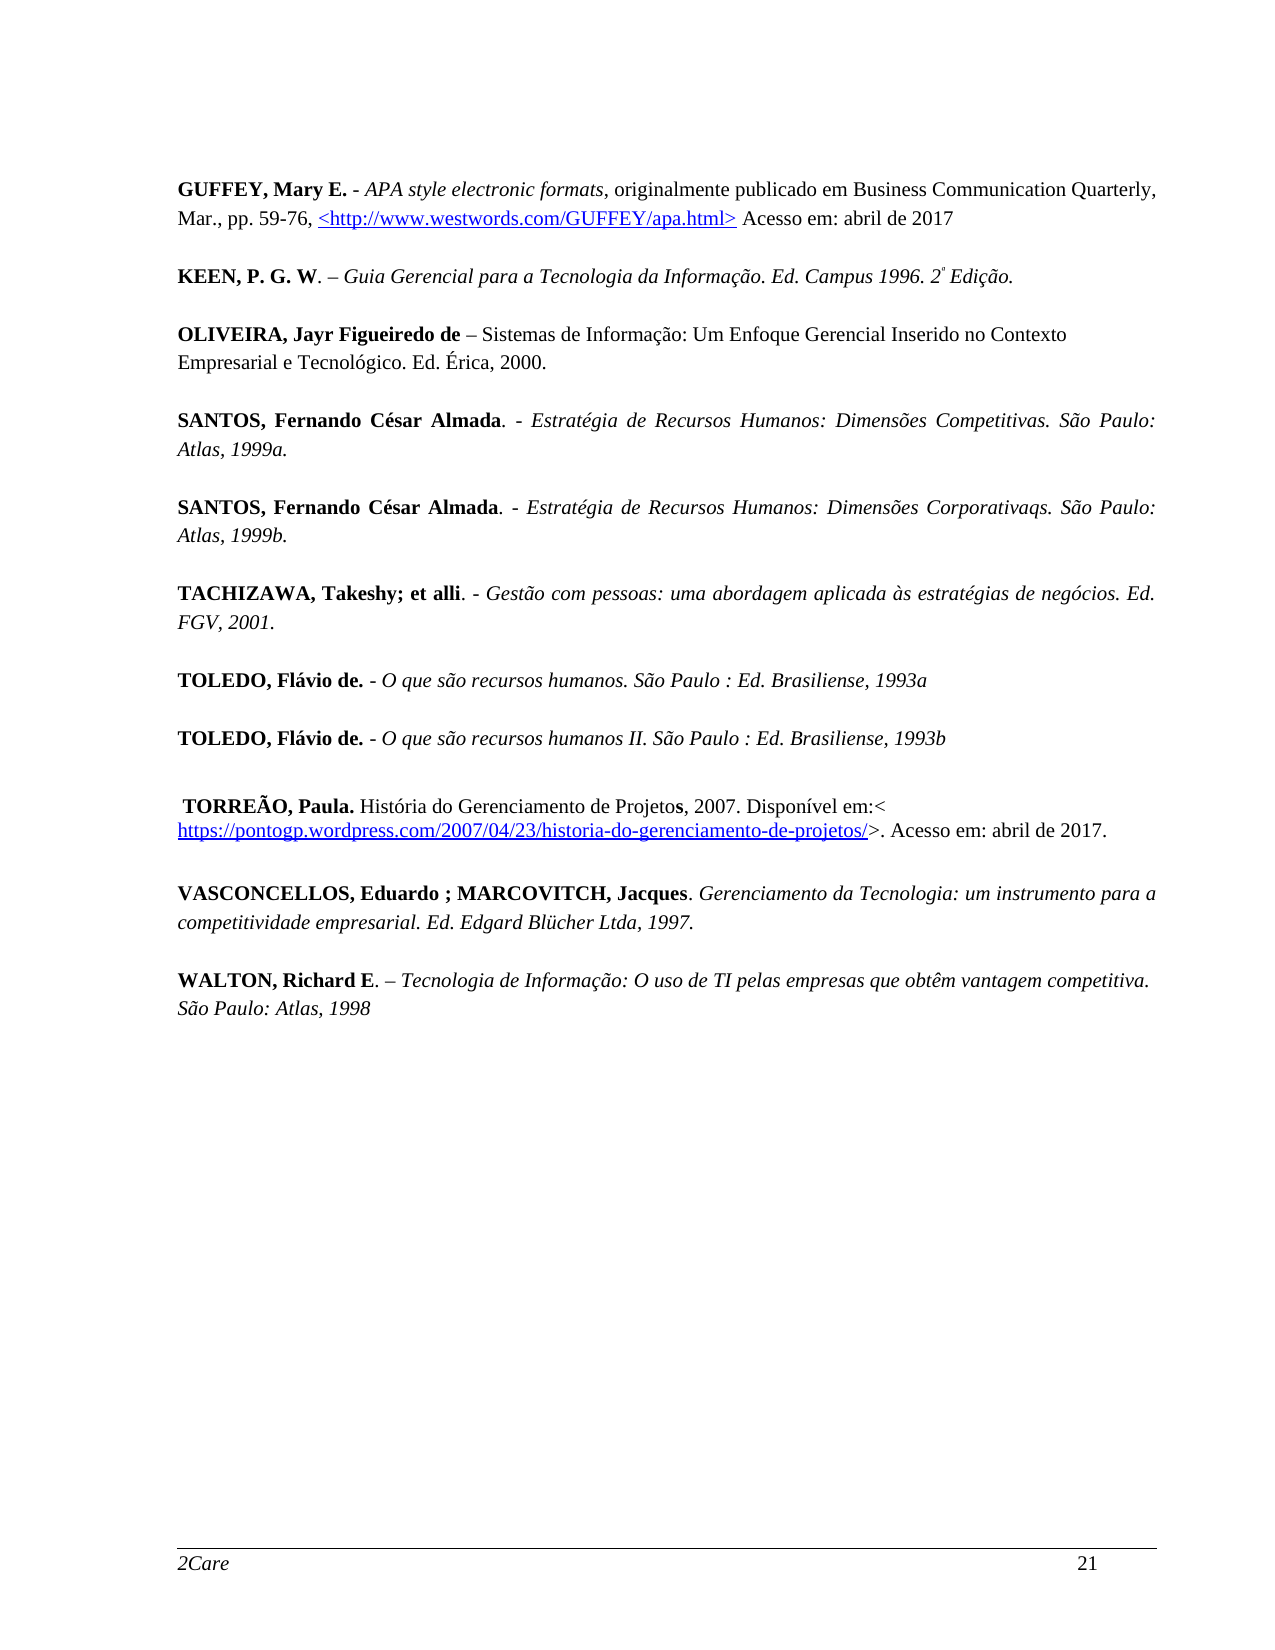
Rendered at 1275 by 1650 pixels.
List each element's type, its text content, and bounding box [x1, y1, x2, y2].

text GUFFEY, Mary E. - APA style electronic formats, originalmente publicado em Business Communication Quarterly, Mar., pp. 59-76, <http://www.westwords.com/GUFFEY/apa.html> Acesso em: abril de 2017 [177, 177, 1157, 230]
text KEEN, P. G. W. – Guia Gerencial para a Tecnologia da Informação. Ed. Campus 1996. 2ª Edição. [177, 264, 1157, 288]
text SANTOS, Fernando César Almada. - Estratégia de Recursos Humanos: Dimensões Competitivas. São Paulo: Atlas, 1999a. [177, 408, 1157, 461]
text OLIVEIRA, Jayr Figueiredo de – Sistemas de Informação: Um Enfoque Gerencial Inserido no Contexto Empresarial e Tecnológico. Ed. Érica, 2000. [177, 321, 1157, 374]
text TOLEDO, Flávio de. - O que são recursos humanos II. São Paulo : Ed. Brasiliense, 1993b [177, 725, 1157, 749]
text VASCONCELLOS, Eduardo ; MARCOVITCH, Jacques. Gerenciamento da Tecnologia: um instrumento para a competitividade empresarial. Ed. Edgard Blücher Ltda, 1997. [177, 881, 1157, 934]
text TORREÃO, Paula. História do Gerenciamento de Projetos, 2007. Disponível em:< https://pontogp.wordpress.com/2007/04/23/historia-do-gerenciamento-de-projetos/>. Acesso em: abril de 2017. [177, 793, 1157, 842]
text TACHIZAWA, Takeshy; et alli. - Gestão com pessoas: uma abordagem aplicada às estratégias de negócios. Ed. FGV, 2001. [177, 581, 1157, 634]
text TOLEDO, Flávio de. - O que são recursos humanos. São Paulo : Ed. Brasiliense, 1993a [177, 668, 1157, 692]
text SANTOS, Fernando César Almada. - Estratégia de Recursos Humanos: Dimensões Corporativaqs. São Paulo: Atlas, 1999b. [177, 494, 1157, 547]
text WALTON, Richard E. – Tecnologia de Informação: O uso de TI pelas empresas que obtêm vantagem competitiva. São Paulo: Atlas, 1998 [177, 967, 1157, 1020]
